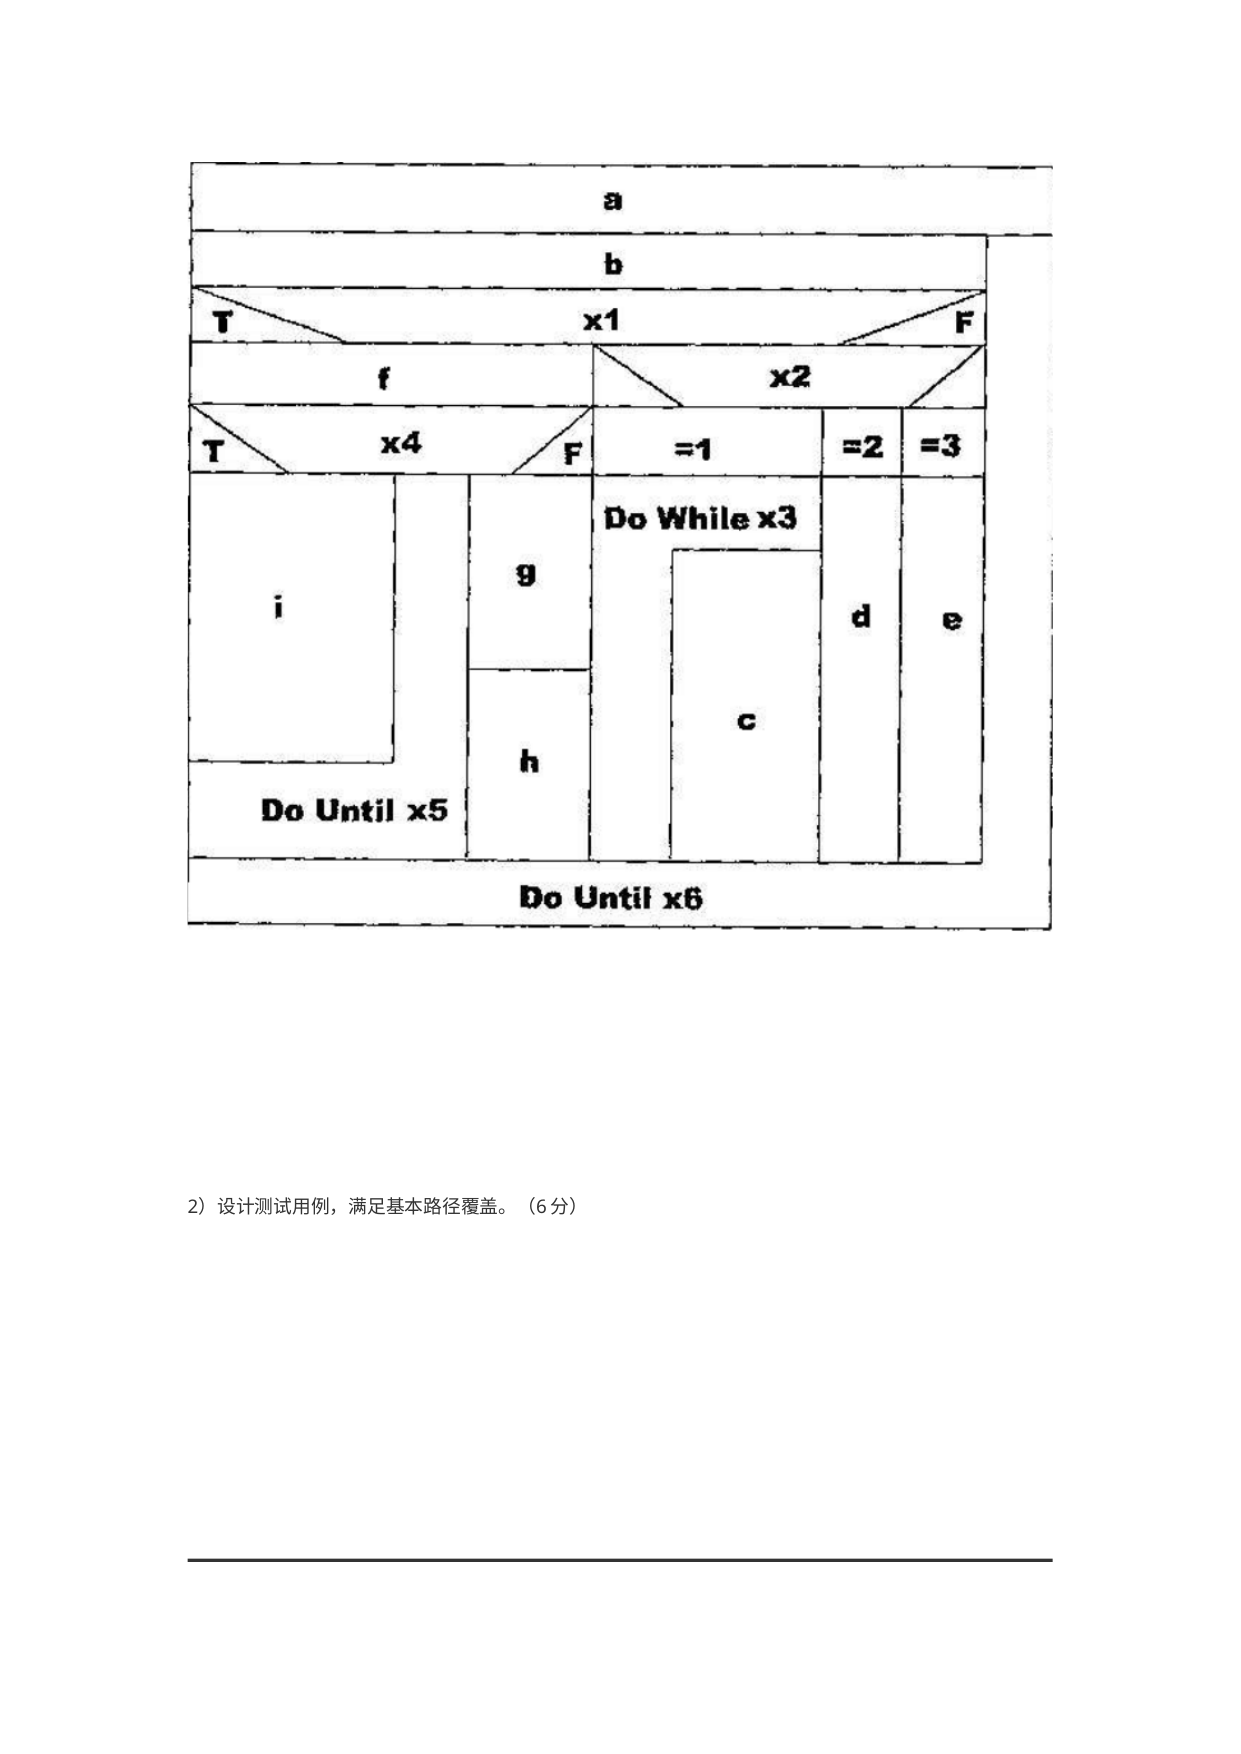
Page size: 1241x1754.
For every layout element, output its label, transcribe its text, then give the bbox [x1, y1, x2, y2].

text 2）设计测试用例，满足基本路径覆盖。（6分） [187, 1156, 1053, 1221]
picture [187, 162, 1053, 932]
